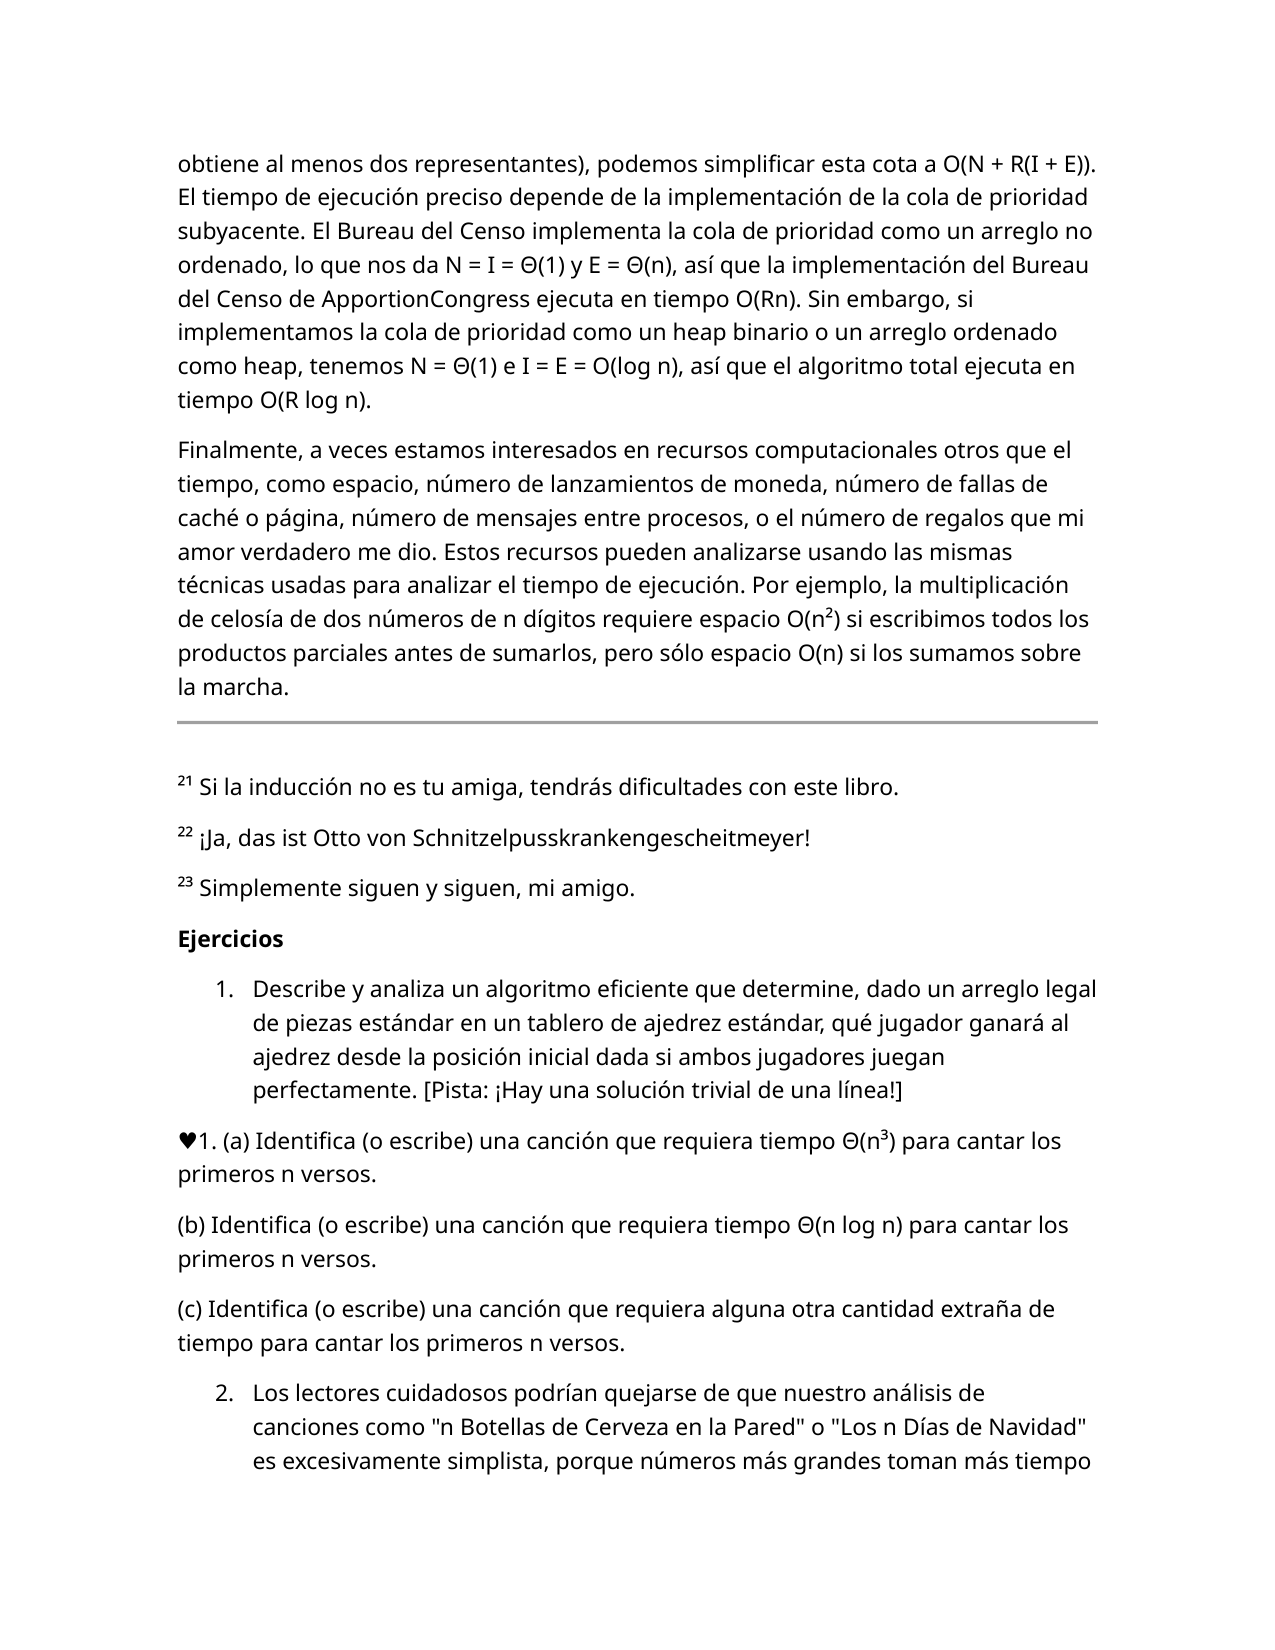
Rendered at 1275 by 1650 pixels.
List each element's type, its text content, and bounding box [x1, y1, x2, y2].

text ²² ¡Ja, das ist Otto von Schnitzelpusskrankengescheitmeyer! [177, 822, 1098, 853]
text Ejercicios [177, 923, 1098, 954]
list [215, 1377, 1098, 1476]
text ²¹ Si la inducción no es tu amiga, tendrás dificultades con este libro. [177, 771, 1098, 803]
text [177, 148, 1098, 415]
text (c) Identifica (o escribe) una canción que requiera alguna otra cantidad extraña de tiempo para cantar los primeros n versos. [177, 1293, 1098, 1358]
text ²³ Simplemente siguen y siguen, mi amigo. [177, 872, 1098, 903]
text (b) Identifica (o escribe) una canción que requiera tiempo Θ(n log n) para cantar los primeros n versos. [177, 1209, 1098, 1274]
list Describe y analiza un algoritmo eficiente que determine, dado un arreglo legal de piezas estándar en un tablero de ajedrez estándar, qué jugador ganará al ajedrez desde la posición inicial dada si ambos jugadores juegan perfectamente. [Pista: ¡Hay una solución trivial de una línea!] [215, 973, 1098, 1106]
text Finalmente, a veces estamos interesados en recursos computacionales otros que el tiempo, como espacio, número de lanzamientos de moneda, número de fallas de caché o página, número de mensajes entre procesos, o el número de regalos que mi amor verdadero me dio. Estos recursos pueden analizarse usando las mismas técnicas usadas para analizar el tiempo de ejecución. Por ejemplo, la multiplicación de celosía de dos números de n dígitos requiere espacio O(n²) si escribimos todos los productos parciales antes de sumarlos, pero sólo espacio O(n) si los sumamos sobre la marcha. [177, 434, 1098, 702]
text ♥1. (a) Identifica (o escribe) una canción que requiera tiempo Θ(n³) para cantar los primeros n versos. [177, 1125, 1098, 1190]
